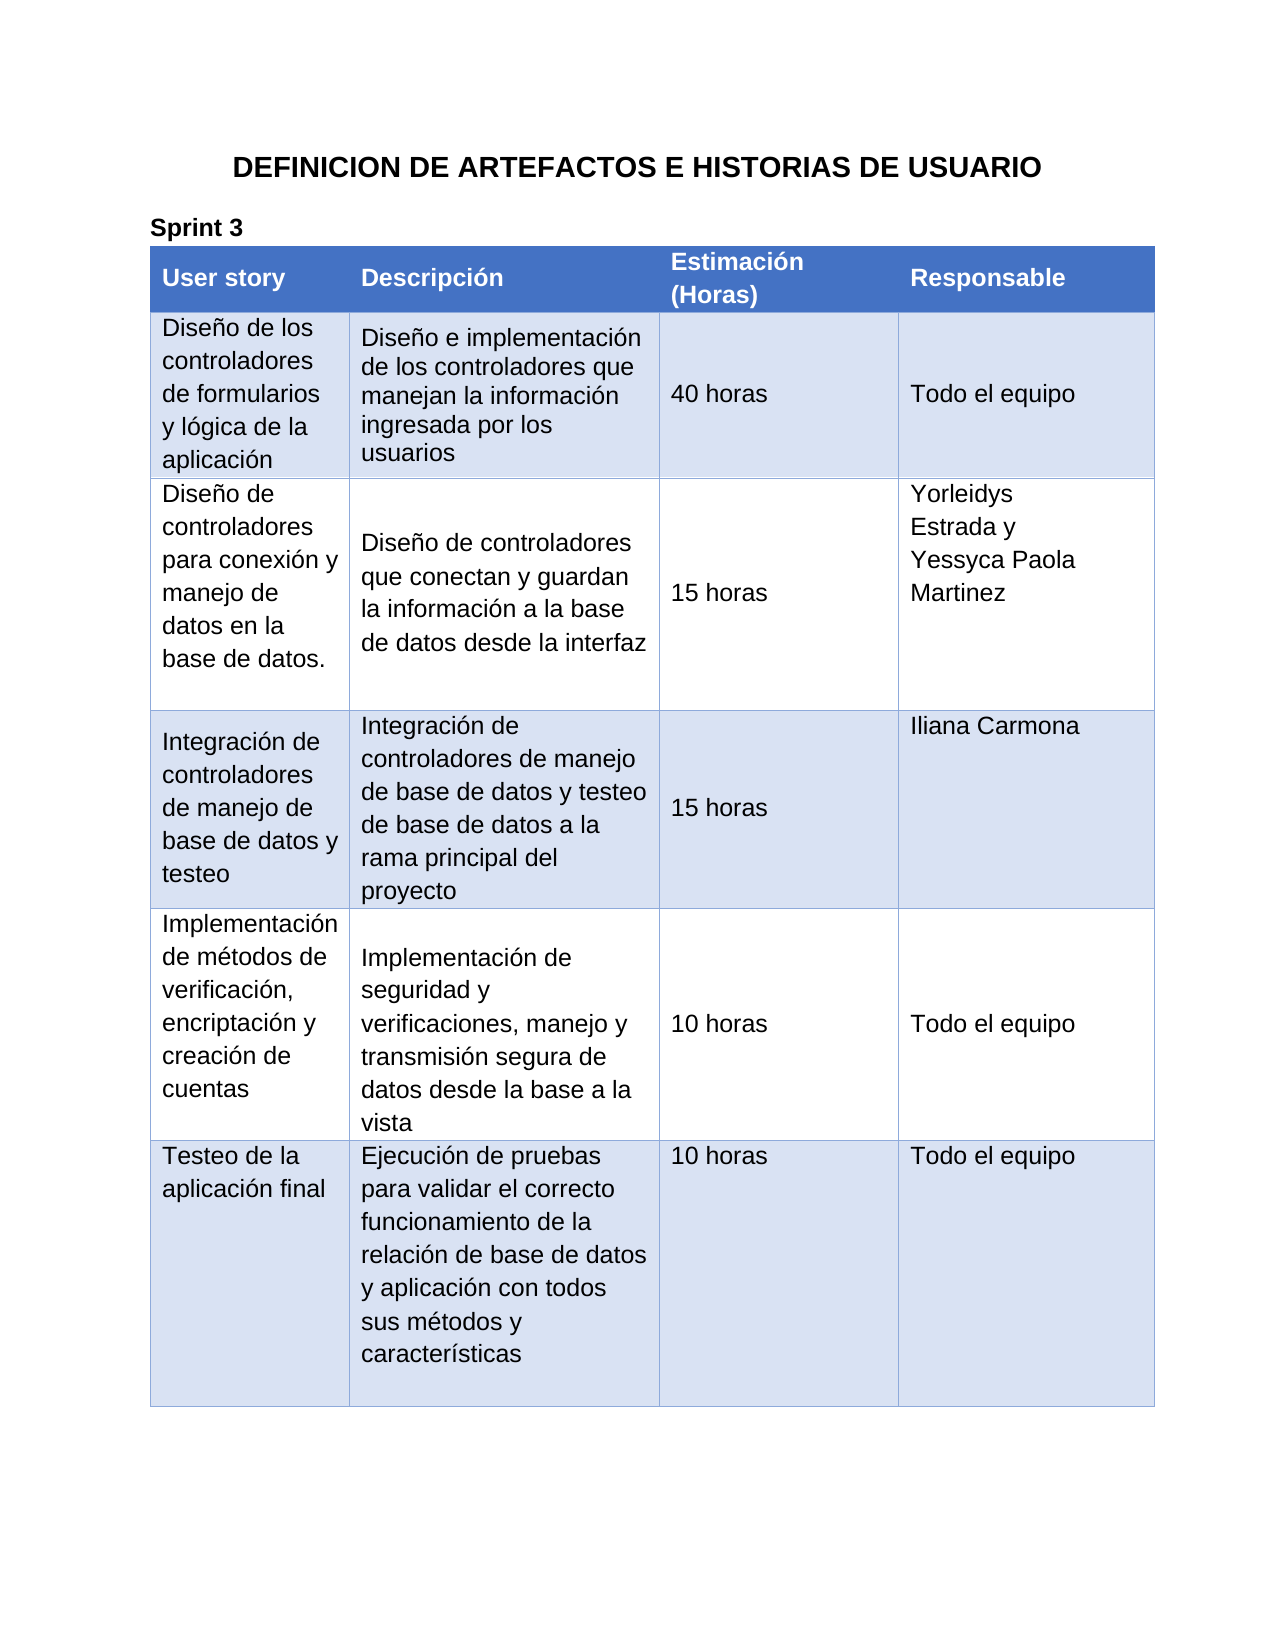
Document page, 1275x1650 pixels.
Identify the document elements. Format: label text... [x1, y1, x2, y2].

table_header Estimación (Horas) [660, 247, 898, 312]
table_cell 15 horas [660, 479, 898, 710]
table_cell 15 horas [660, 711, 898, 908]
table_cell Implementación de métodos de verificación, encriptación y creación de cuentas [151, 909, 349, 1140]
table_cell Testeo de la aplicación final [151, 1141, 349, 1406]
table_cell 10 horas [660, 909, 898, 1140]
table_cell Integración de controladores de manejo de base de datos y testeo de base de datos a la rama principal del proyecto [350, 711, 659, 908]
table_cell 10 horas [660, 1141, 898, 1406]
table_cell Ejecución de pruebas para validar el correcto funcionamiento de la relación de base de datos y aplicación con todos sus métodos y características [350, 1141, 659, 1406]
table_cell Diseño de los controladores de formularios y lógica de la aplicación [151, 313, 349, 477]
table_cell Diseño de controladores para conexión y manejo de datos en la base de datos. [151, 479, 349, 710]
table_header Descripción [350, 247, 659, 312]
table_cell Todo el equipo [899, 313, 1154, 477]
table_cell Integración de controladores de manejo de base de datos y testeo [151, 711, 349, 908]
table_cell Yorleidys Estrada y Yessyca Paola Martinez [899, 479, 1154, 710]
table_cell Todo el equipo [899, 1141, 1154, 1406]
table_cell Diseño de controladores que conectan y guardan la información a la base de datos desde la interfaz [350, 479, 659, 710]
table_header Responsable [899, 247, 1154, 312]
table_cell 40 horas [660, 313, 898, 477]
table_cell Diseño e implementación de los controladores que manejan la información ingresada por los usuarios [350, 313, 659, 477]
text Sprint 3 [150, 213, 1125, 241]
table_cell Todo el equipo [899, 909, 1154, 1140]
table_cell Implementación de seguridad y verificaciones, manejo y transmisión segura de datos desde la base a la vista [350, 909, 659, 1140]
table_header User story [151, 247, 349, 312]
text DEFINICION DE ARTEFACTOS E HISTORIAS DE USUARIO [150, 150, 1125, 183]
table_cell Iliana Carmona [899, 711, 1154, 908]
